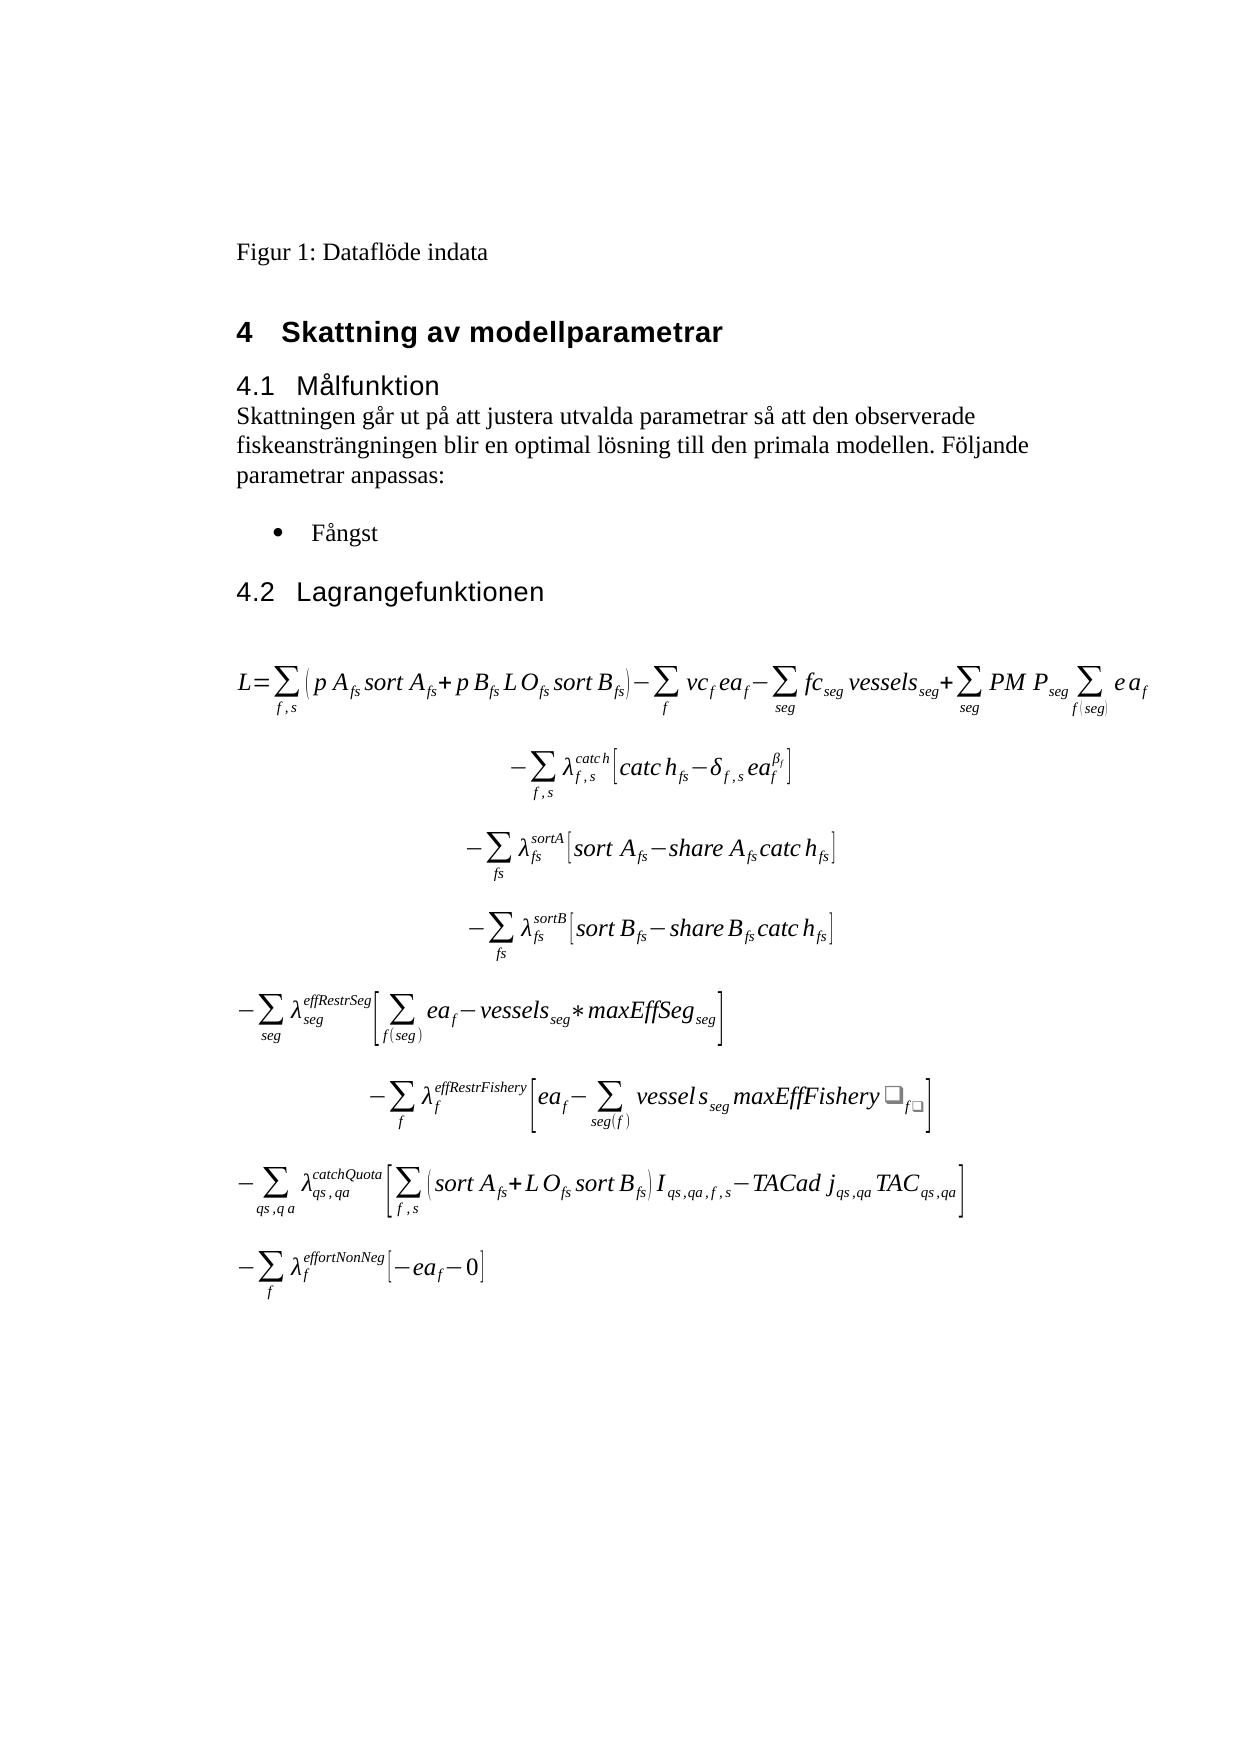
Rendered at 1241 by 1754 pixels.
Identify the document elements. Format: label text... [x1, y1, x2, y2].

subtitle Lagrangefunktionen [236, 576, 1063, 607]
subtitle Skattning av modellparametrar [236, 315, 1063, 349]
list Fångst [274, 518, 1063, 547]
text Figur 1: Dataflöde indata [236, 236, 1063, 265]
text Skattningen går ut på att justera utvalda parametrar så att den observerade fiskeansträngningen blir en optimal lösning till den primala modellen. Följande parametrar anpassas: [236, 401, 1063, 488]
subtitle Målfunktion [236, 370, 1063, 401]
